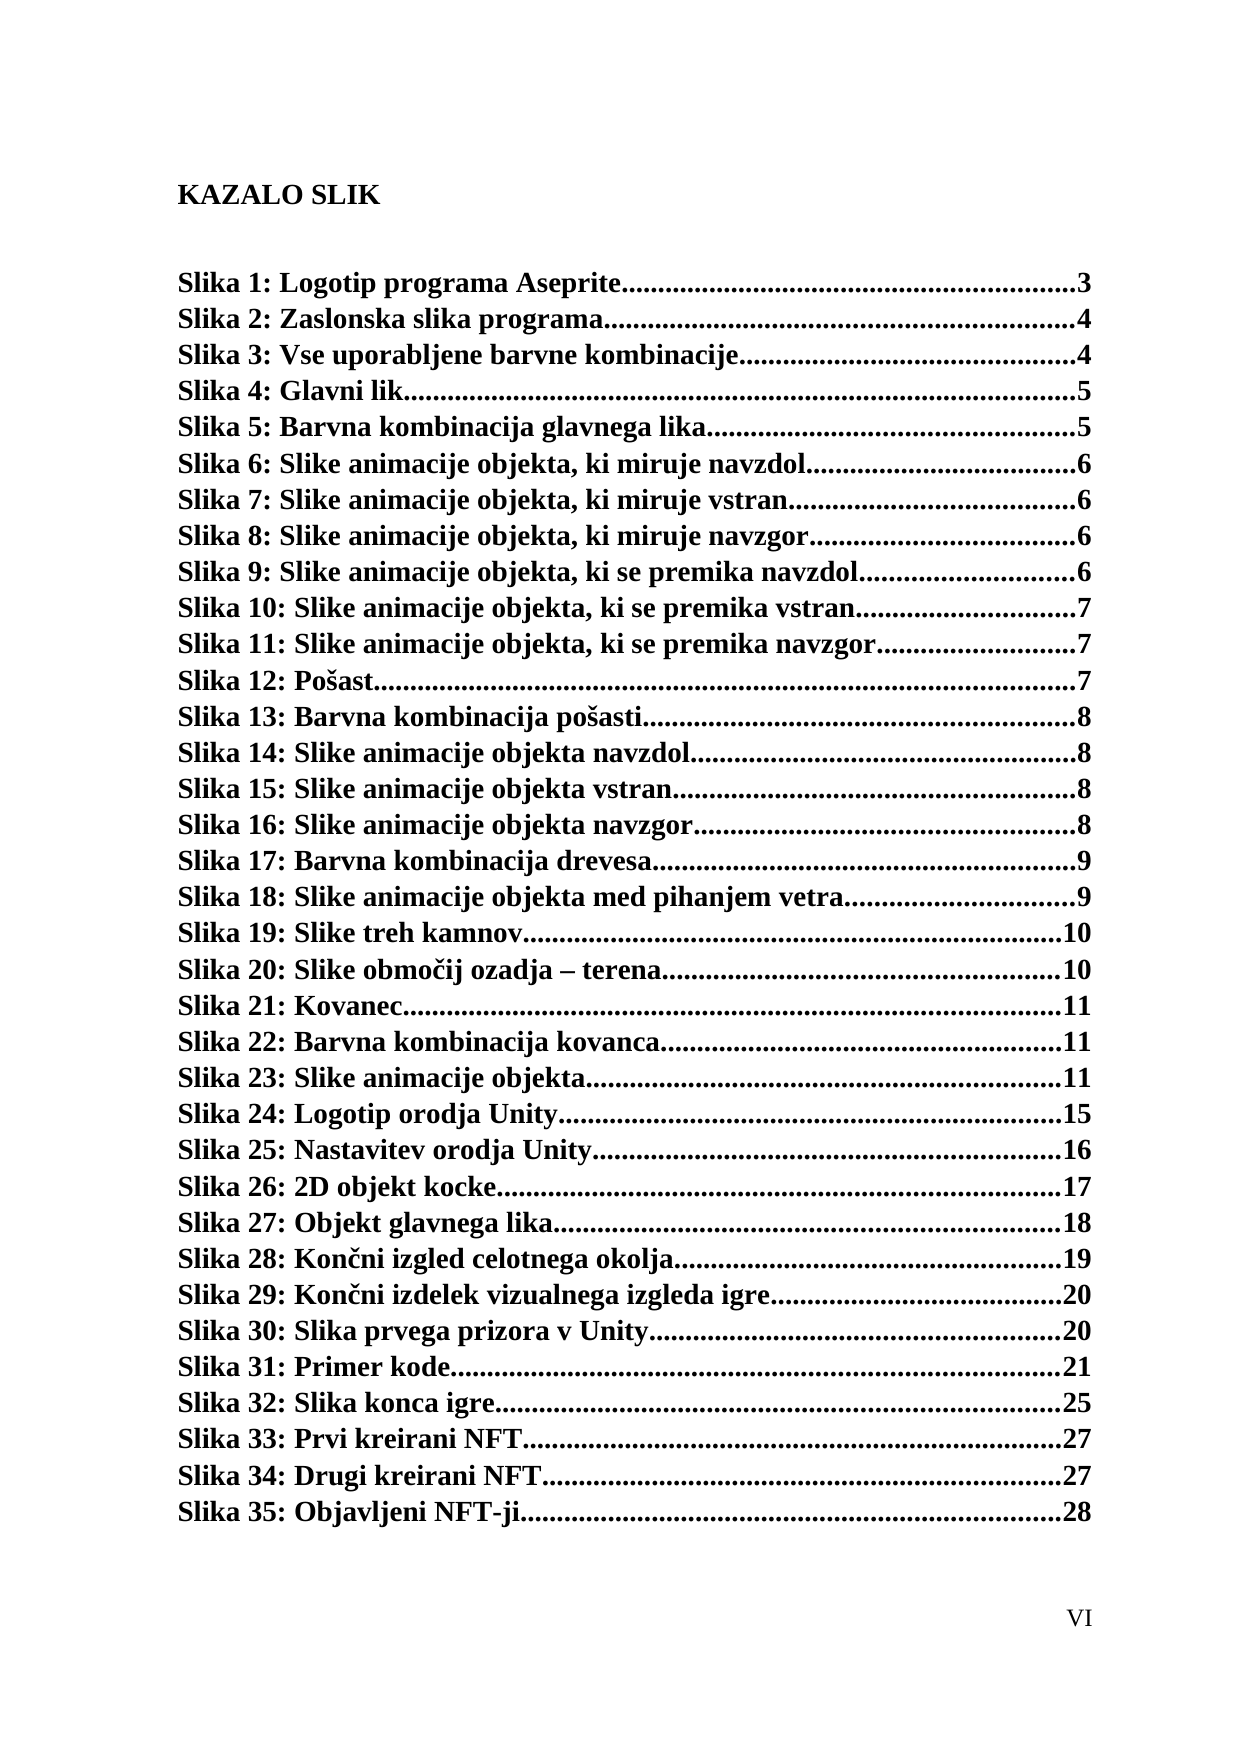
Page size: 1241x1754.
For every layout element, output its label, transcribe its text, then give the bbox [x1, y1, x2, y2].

text Slika 15: Slike animacije objekta vstran 8 [177, 771, 1092, 804]
text Slika 1: Logotip programa Aseprite 3 [177, 265, 1092, 298]
text Slika 9: Slike animacije objekta, ki se premika navzdol 6 [177, 554, 1092, 588]
text Slika 23: Slike animacije objekta 11 [177, 1060, 1092, 1094]
text Slika 31: Primer kode 21 [177, 1349, 1092, 1383]
text Slika 30: Slika prvega prizora v Unity 20 [177, 1313, 1092, 1347]
text Slika 22: Barvna kombinacija kovanca 11 [177, 1024, 1092, 1058]
text Slika 11: Slike animacije objekta, ki se premika navzgor 7 [177, 626, 1092, 660]
text Slika 4: Glavni lik 5 [177, 373, 1092, 407]
text Slika 14: Slike animacije objekta navzdol 8 [177, 735, 1092, 768]
text Slika 3: Vse uporabljene barvne kombinacije 4 [177, 337, 1092, 371]
text Slika 26: 2D objekt kocke 17 [177, 1169, 1092, 1202]
text Slika 5: Barvna kombinacija glavnega lika 5 [177, 409, 1092, 443]
text Slika 8: Slike animacije objekta, ki miruje navzgor 6 [177, 518, 1092, 552]
text Slika 18: Slike animacije objekta med pihanjem vetra 9 [177, 879, 1092, 913]
text Slika 34: Drugi kreirani NFT 27 [177, 1458, 1092, 1491]
text Slika 28: Končni izgled celotnega okolja 19 [177, 1241, 1092, 1274]
text Slika 27: Objekt glavnega lika 18 [177, 1205, 1092, 1238]
text Slika 17: Barvna kombinacija drevesa 9 [177, 843, 1092, 877]
text Slika 33: Prvi kreirani NFT 27 [177, 1422, 1092, 1455]
text Slika 16: Slike animacije objekta navzgor 8 [177, 807, 1092, 841]
text Slika 10: Slike animacije objekta, ki se premika vstran 7 [177, 590, 1092, 624]
text Slika 32: Slika konca igre 25 [177, 1386, 1092, 1419]
text Slika 35: Objavljeni NFT-ji 28 [177, 1494, 1092, 1527]
text Slika 21: Kovanec 11 [177, 988, 1092, 1021]
text KAZALO SLIK [177, 177, 1092, 211]
text Slika 2: Zaslonska slika programa 4 [177, 301, 1092, 335]
text Slika 29: Končni izdelek vizualnega izgleda igre 20 [177, 1277, 1092, 1311]
text Slika 20: Slike območij ozadja – terena 10 [177, 952, 1092, 985]
text Slika 25: Nastavitev orodja Unity 16 [177, 1132, 1092, 1166]
text Slika 12: Pošast 7 [177, 663, 1092, 696]
text Slika 13: Barvna kombinacija pošasti 8 [177, 699, 1092, 732]
text Slika 6: Slike animacije objekta, ki miruje navzdol 6 [177, 446, 1092, 479]
text Slika 19: Slike treh kamnov 10 [177, 916, 1092, 949]
text Slika 24: Logotip orodja Unity 15 [177, 1096, 1092, 1130]
text Slika 7: Slike animacije objekta, ki miruje vstran 6 [177, 482, 1092, 515]
